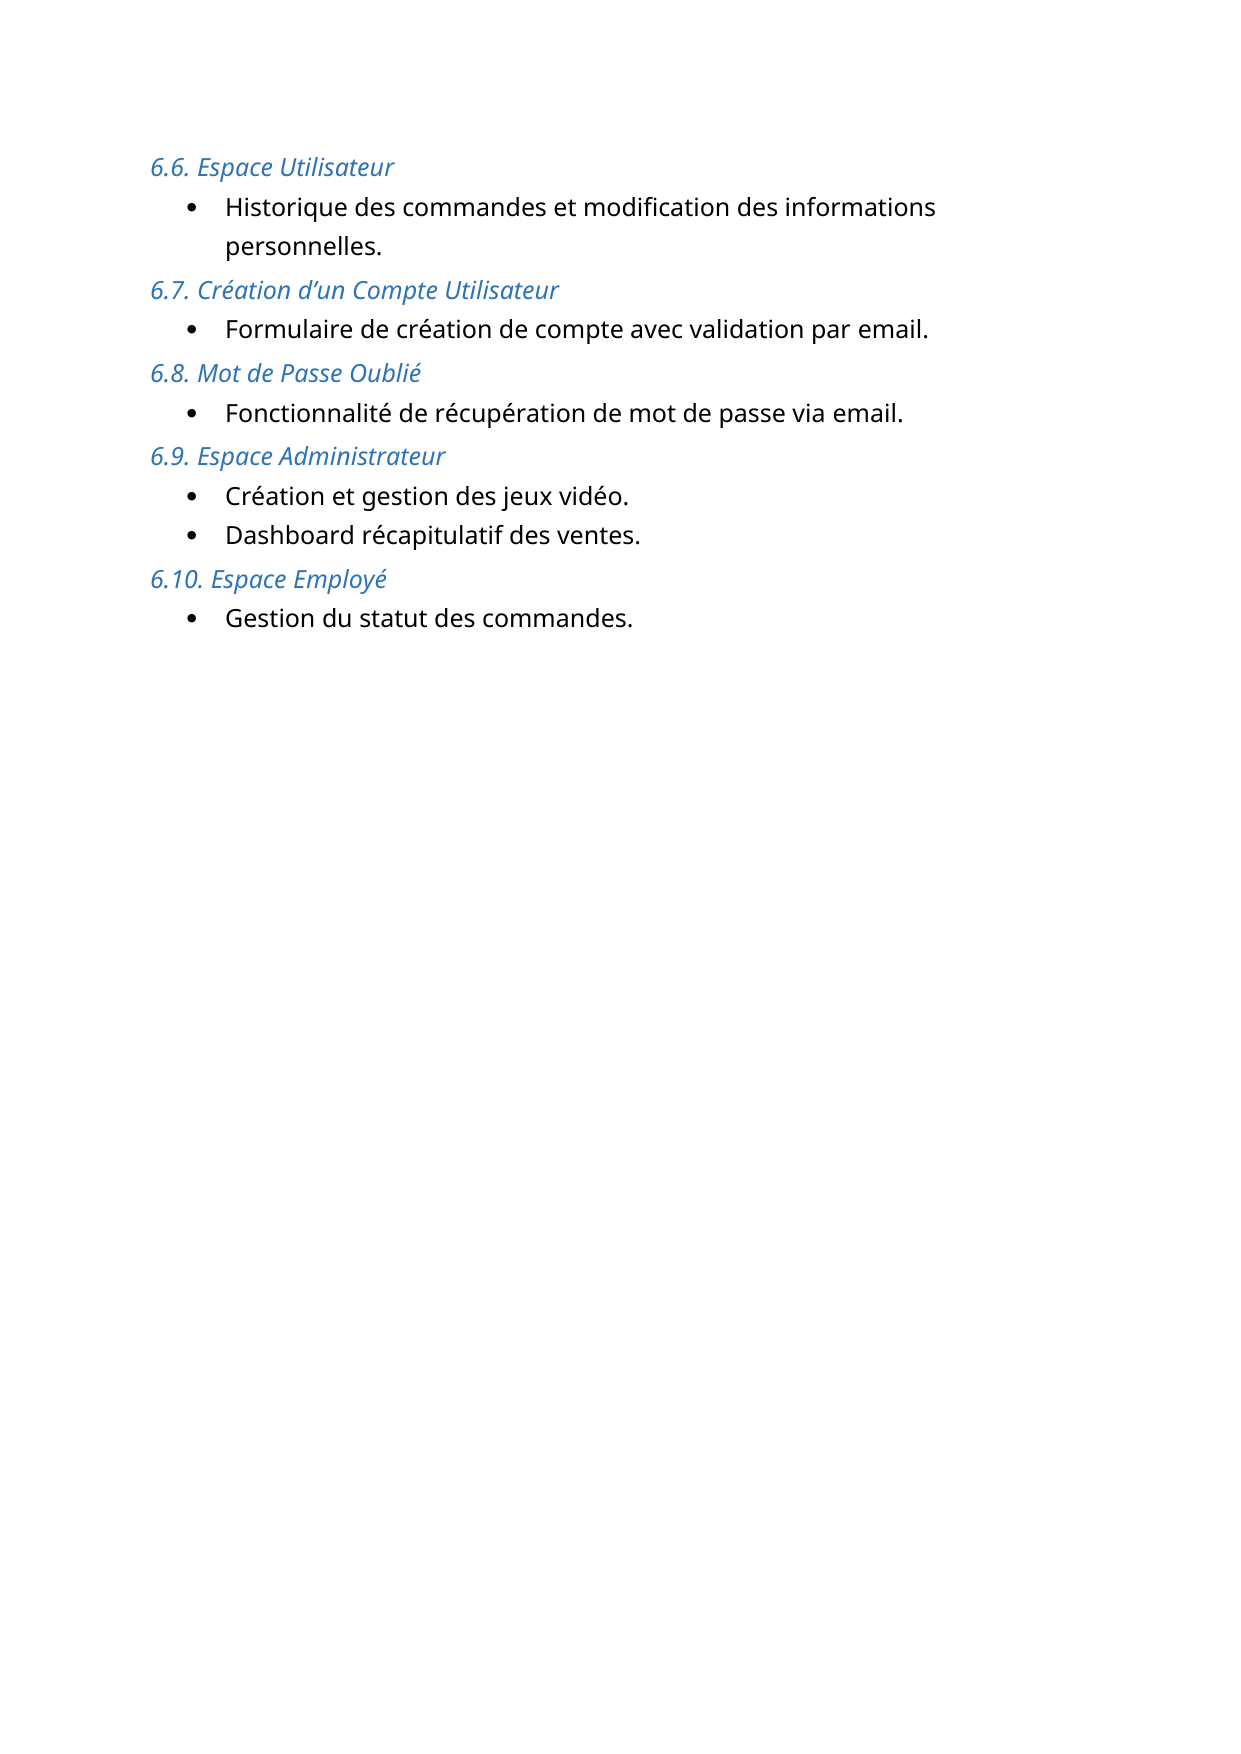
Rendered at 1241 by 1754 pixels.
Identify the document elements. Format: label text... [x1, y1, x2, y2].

list Gestion du statut des commandes. [187, 601, 1090, 635]
list Fonctionnalité de récupération de mot de passe via email. [187, 395, 1090, 429]
subtitle 6.10. Espace Employé [150, 561, 1090, 596]
subtitle 6.6. Espace Utilisateur [150, 150, 1090, 184]
list Formulaire de création de compte avec validation par email. [187, 312, 1090, 346]
subtitle 6.7. Création d’un Compte Utilisateur [150, 273, 1090, 307]
subtitle 6.8. Mot de Passe Oublié [150, 356, 1090, 390]
list Historique des commandes et modification des informations personnelles. [187, 189, 1090, 263]
subtitle 6.9. Espace Administrateur [150, 439, 1090, 473]
list Dashboard récapitulatif des ventes. [187, 518, 1090, 552]
list Création et gestion des jeux vidéo. [187, 478, 1090, 512]
